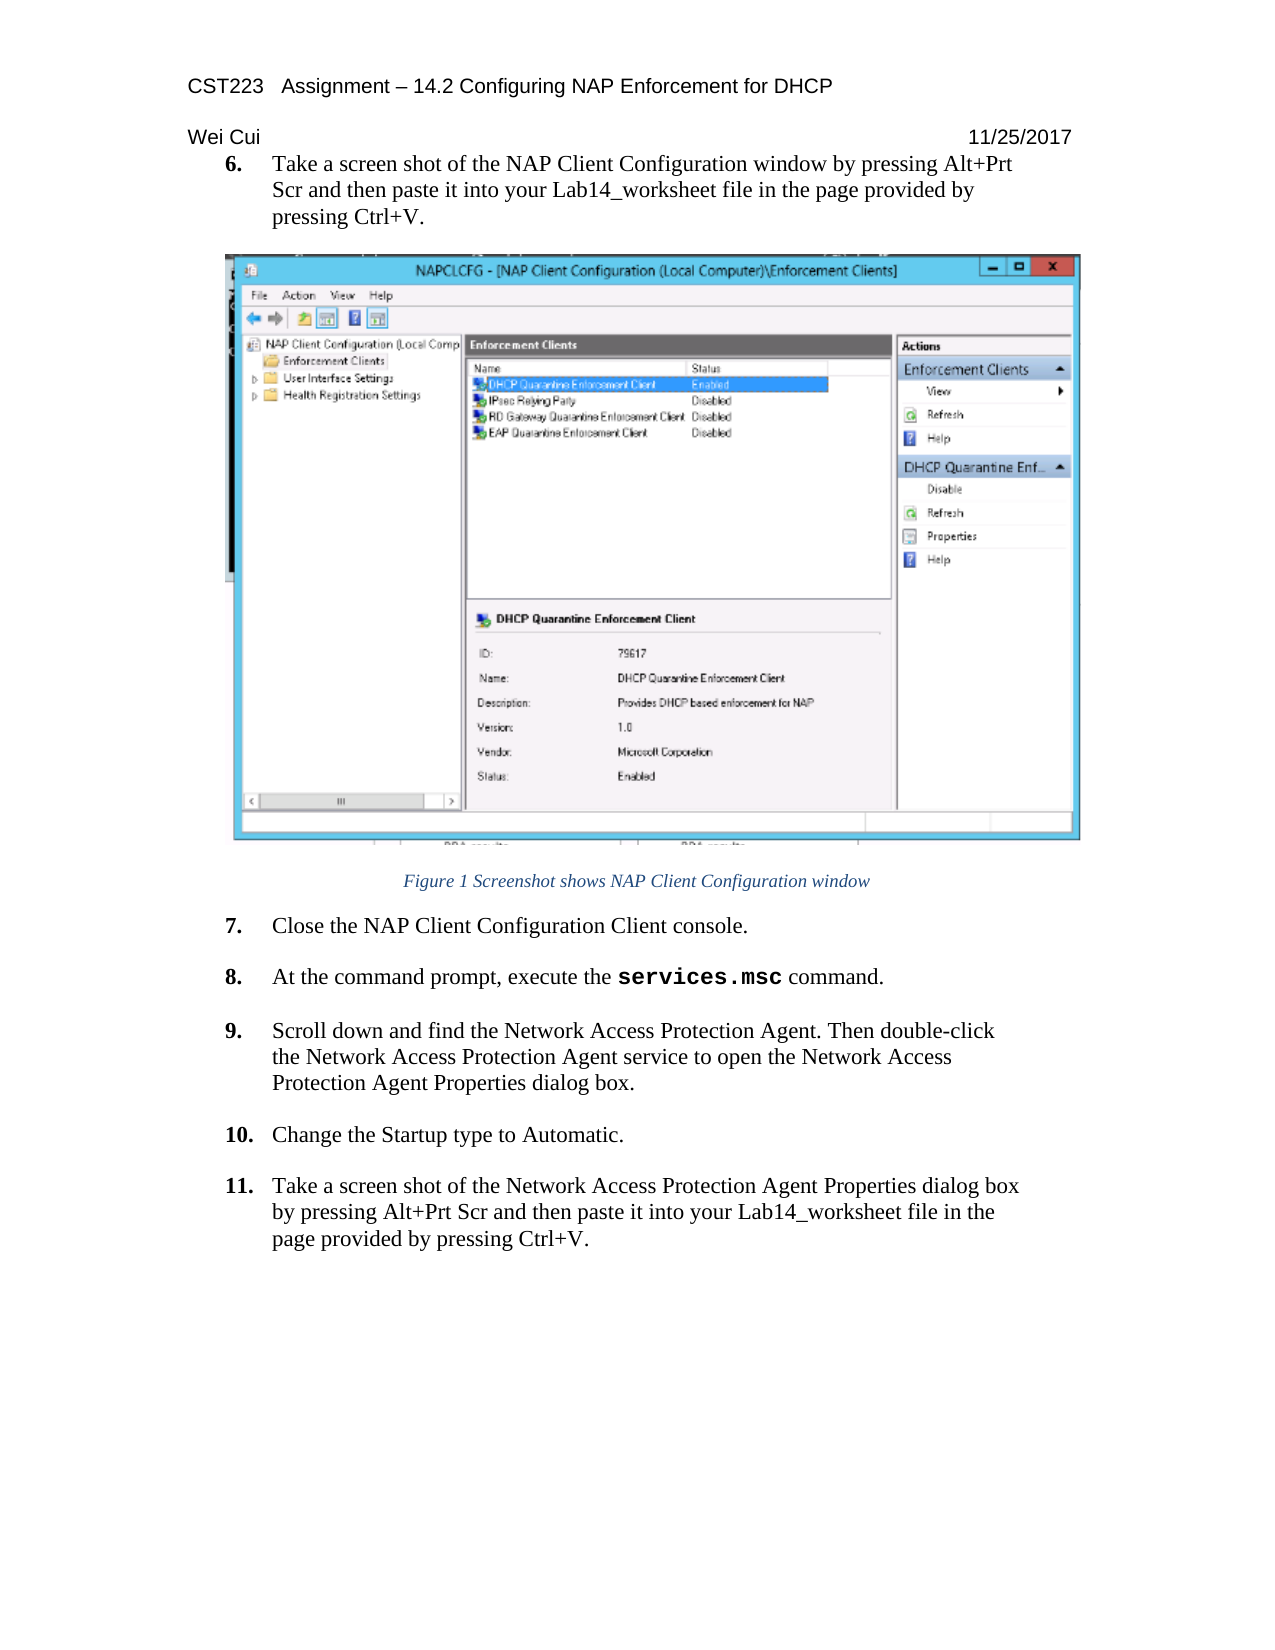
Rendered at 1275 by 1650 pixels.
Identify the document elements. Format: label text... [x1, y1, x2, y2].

text 8. At the command prompt, execute the services.msc command. [225, 963, 1022, 992]
text 6. Take a screen shot of the NAP Client Configuration window by pressing Alt+Prt Scr and then paste it into your Lab14_worksheet file in the page provided by pressing Ctrl+V. [225, 150, 1022, 229]
text 11. Take a screen shot of the Network Access Protection Agent Properties dialog box by pressing Alt+Prt Scr and then paste it into your Lab14_worksheet file in the page provided by pressing Ctrl+V. [225, 1172, 1022, 1251]
text 7. Close the NAP Client Configuration Client console. [225, 912, 1022, 938]
text 9. Scroll down and find the Network Access Protection Agent. Then double-click the Network Access Protection Agent service to open the Network Access Protection Agent Properties dialog box. [225, 1017, 1022, 1096]
text 10. Change the Startup type to Automatic. [225, 1121, 1022, 1147]
picture [225, 254, 1081, 845]
